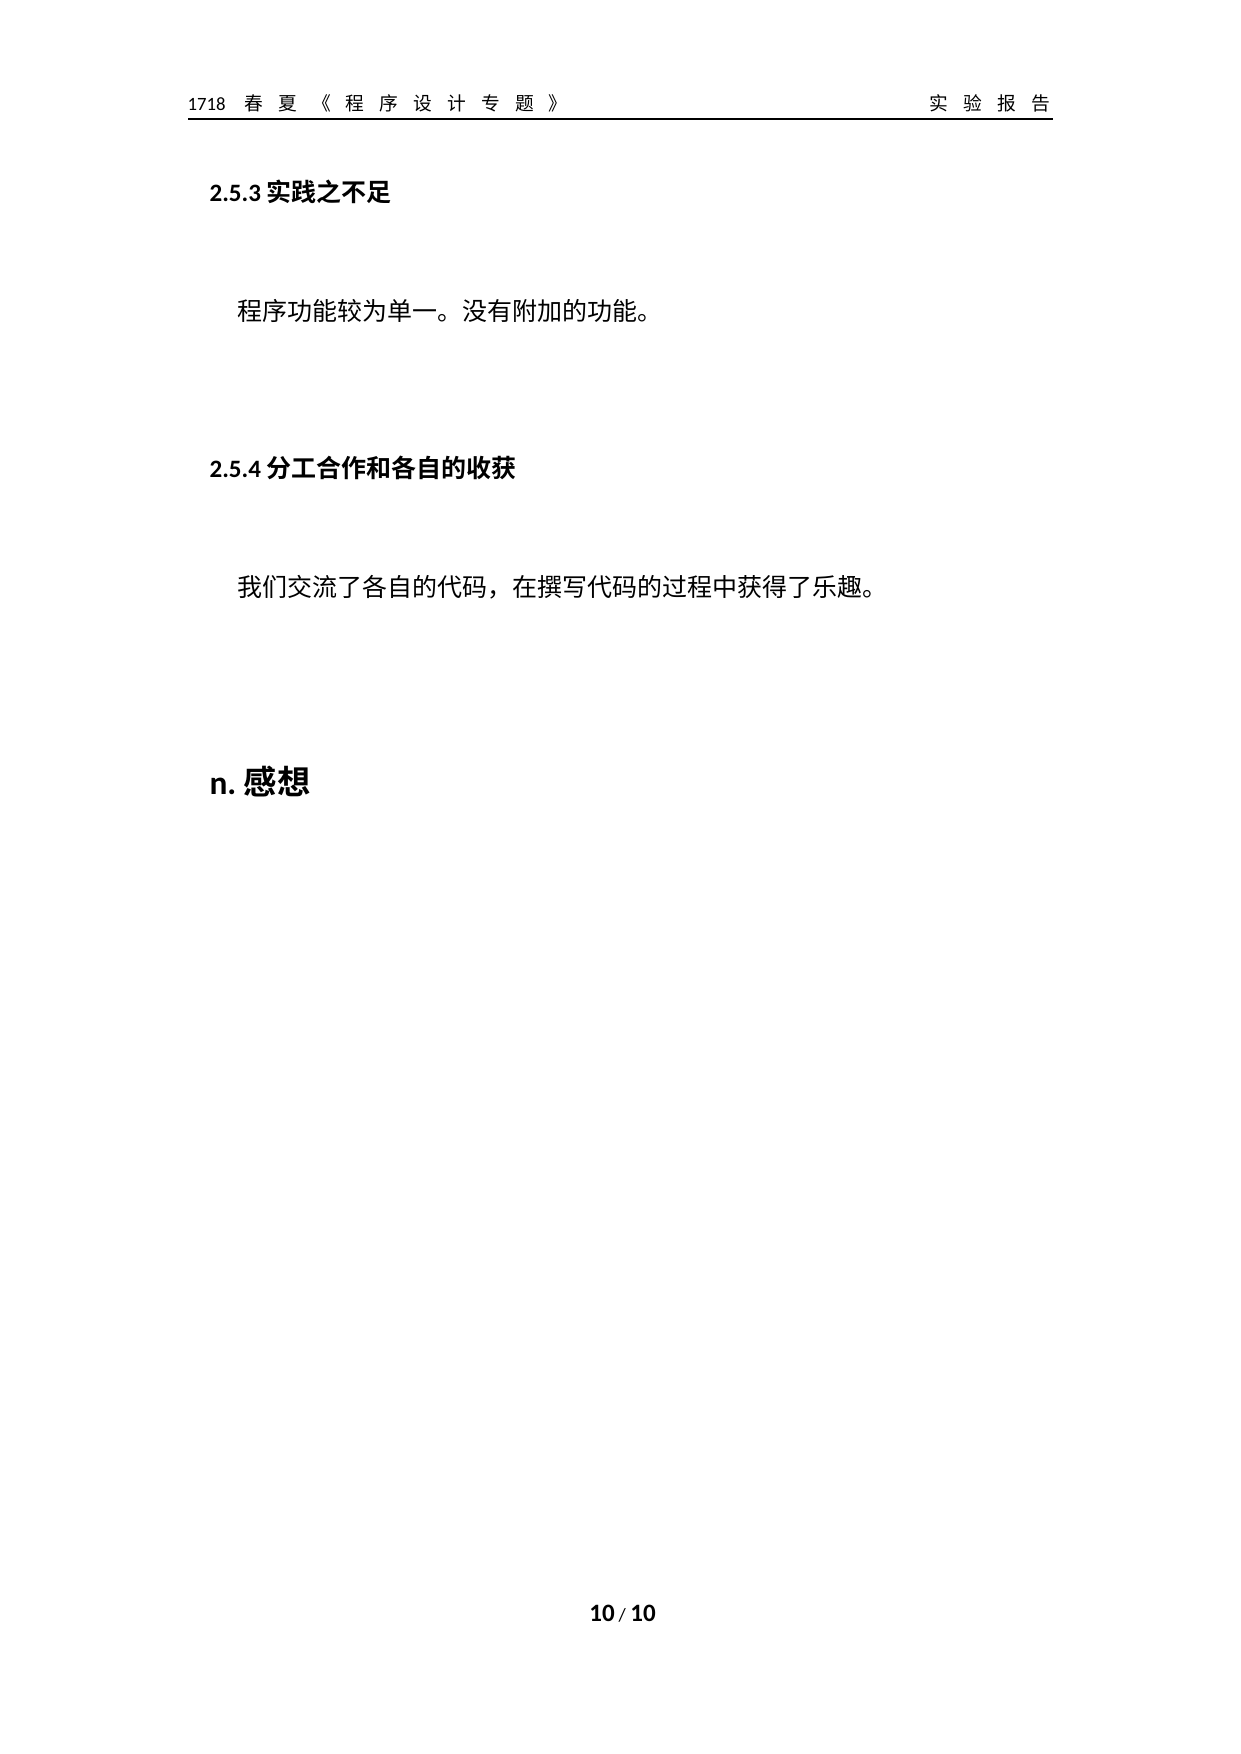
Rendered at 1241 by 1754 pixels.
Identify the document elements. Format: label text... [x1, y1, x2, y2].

text 程序功能较为单一。没有附加的功能。 [187, 277, 1053, 342]
subtitle 2.5.3 实践之不足 [209, 158, 1053, 223]
text 我们交流了各自的代码，在撰写代码的过程中获得了乐趣。 [187, 553, 1053, 618]
subtitle 2.5.4 分工合作和各自的收获 [209, 434, 1053, 499]
subtitle n. 感想 [209, 748, 1053, 813]
